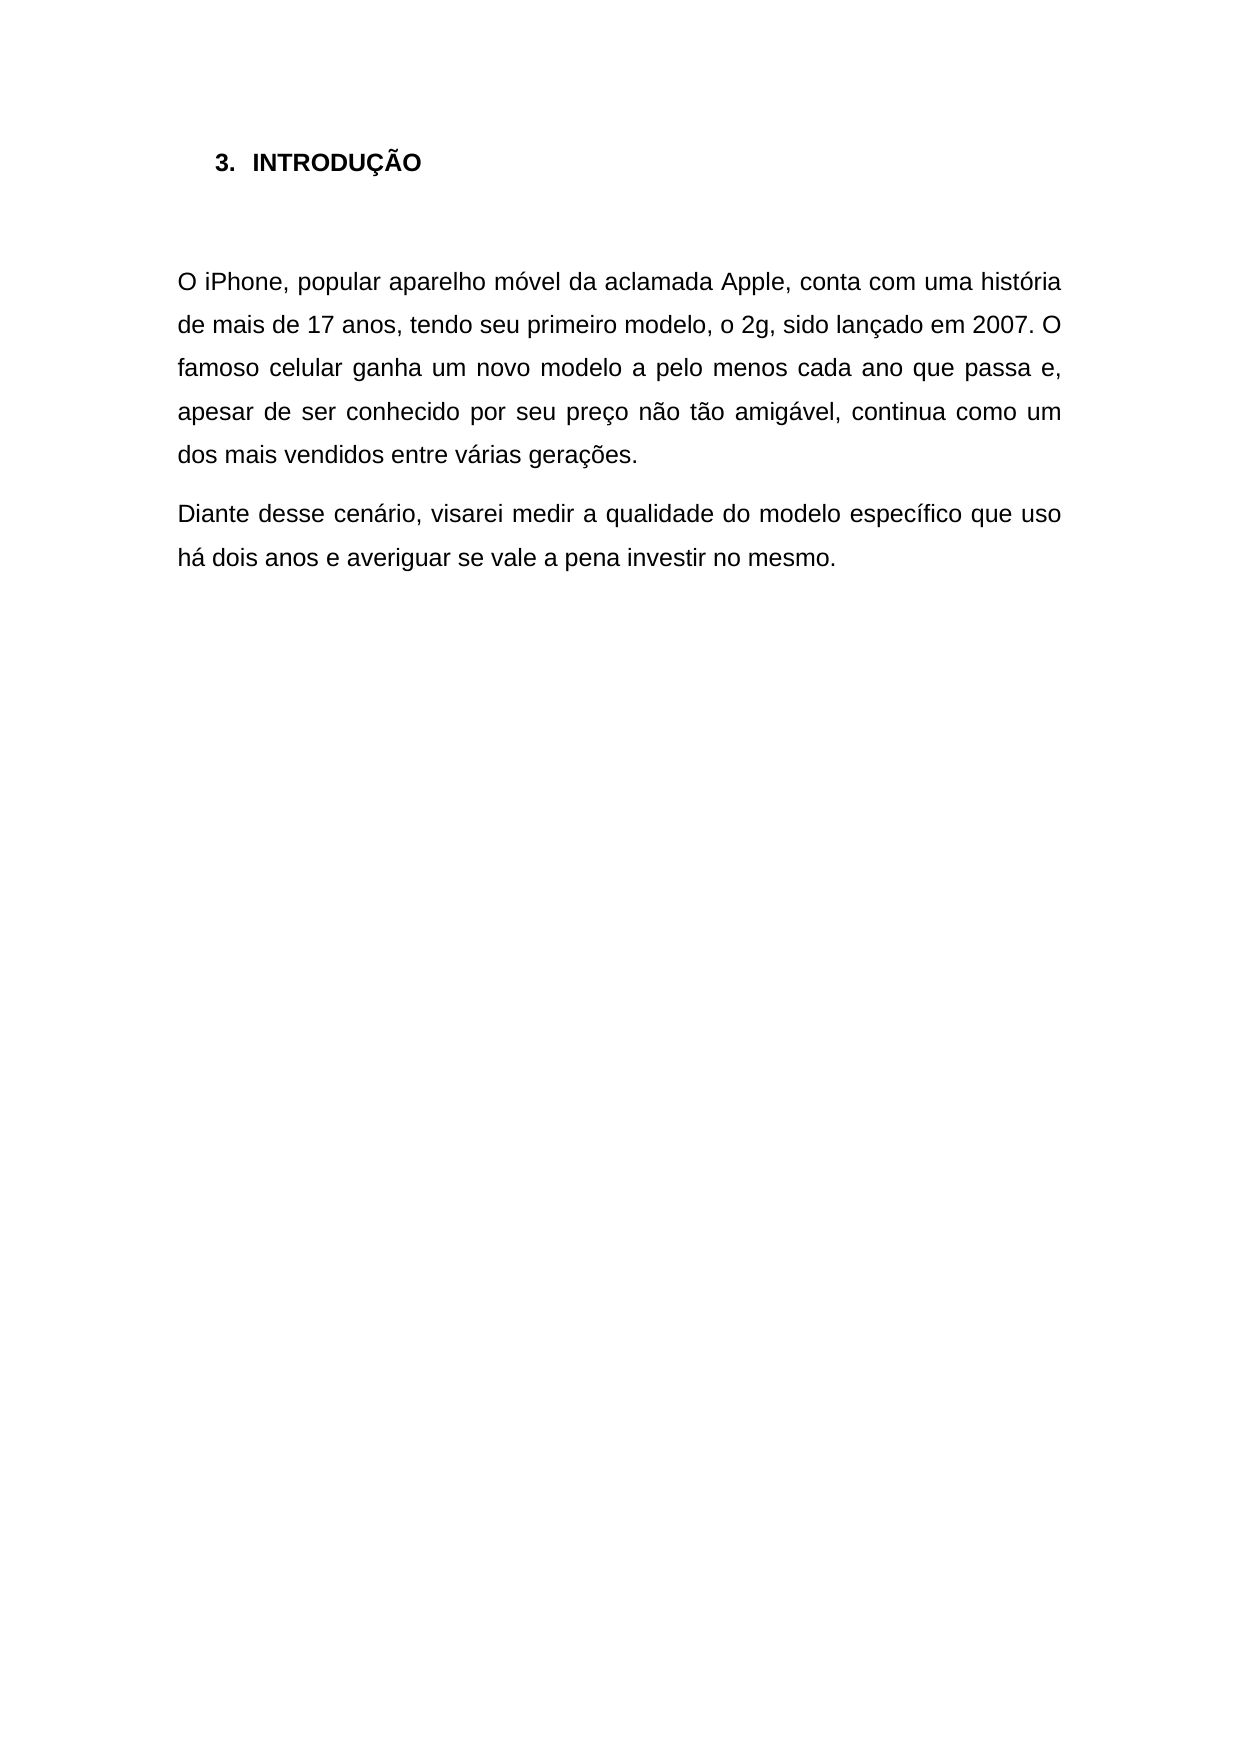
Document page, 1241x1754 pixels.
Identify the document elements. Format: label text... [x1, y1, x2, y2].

text O iPhone, popular aparelho móvel da aclamada Apple, conta com uma história de mais de 17 anos, tendo seu primeiro modelo, o 2g, sido lançado em 2007. O famoso celular ganha um novo modelo a pelo menos cada ano que passa e, apesar de ser conhecido por seu preço não tão amigável, continua como um dos mais vendidos entre várias gerações. [177, 267, 1063, 468]
subtitle INTRODUÇÃO [215, 148, 1063, 176]
text Diante desse cenário, visarei medir a qualidade do modelo específico que uso há dois anos e averiguar se vale a pena investir no mesmo. [177, 499, 1063, 571]
